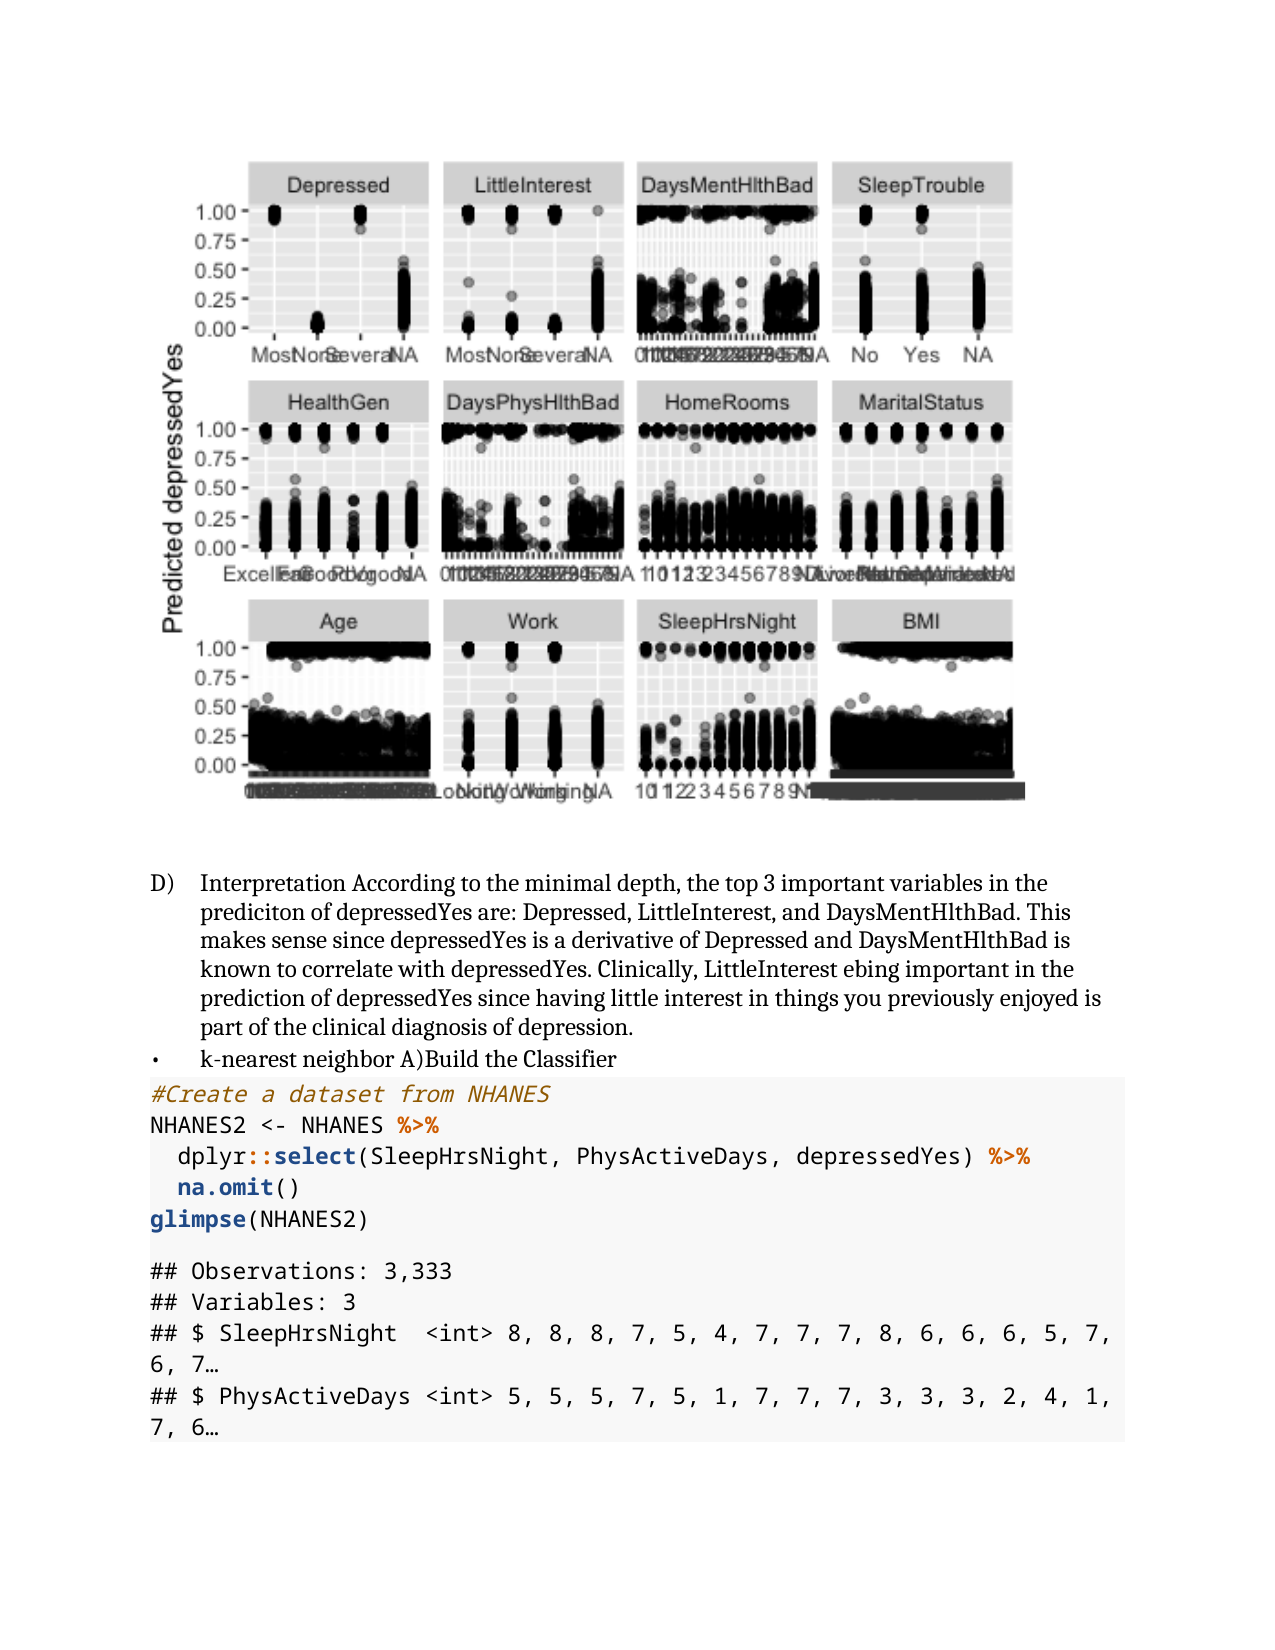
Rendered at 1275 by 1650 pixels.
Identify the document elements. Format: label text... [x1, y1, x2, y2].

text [150, 1254, 1125, 1442]
text #Create a dataset from NHANES NHANES2 <- NHANES %>% dplyr::select(SleepHrsNight, PhysActiveDays, depressedYes) %>% na.omit() glimpse(NHANES2) [150, 1077, 1125, 1234]
list k-nearest neighbor A)Build the Classifier [150, 1045, 1125, 1074]
picture [150, 150, 1025, 850]
list Interpretation According to the minimal depth, the top 3 important variables in the prediciton of depressedYes are: Depressed, LittleInterest, and DaysMentHlthBad. This makes sense since depressedYes is a derivative of Depressed and DaysMentHlthBad is known to correlate with depressedYes. Clinically, LittleInterest ebing important in the prediction of depressedYes since having little interest in things you previously enjoyed is part of the clinical diagnosis of depression. [150, 869, 1125, 1041]
